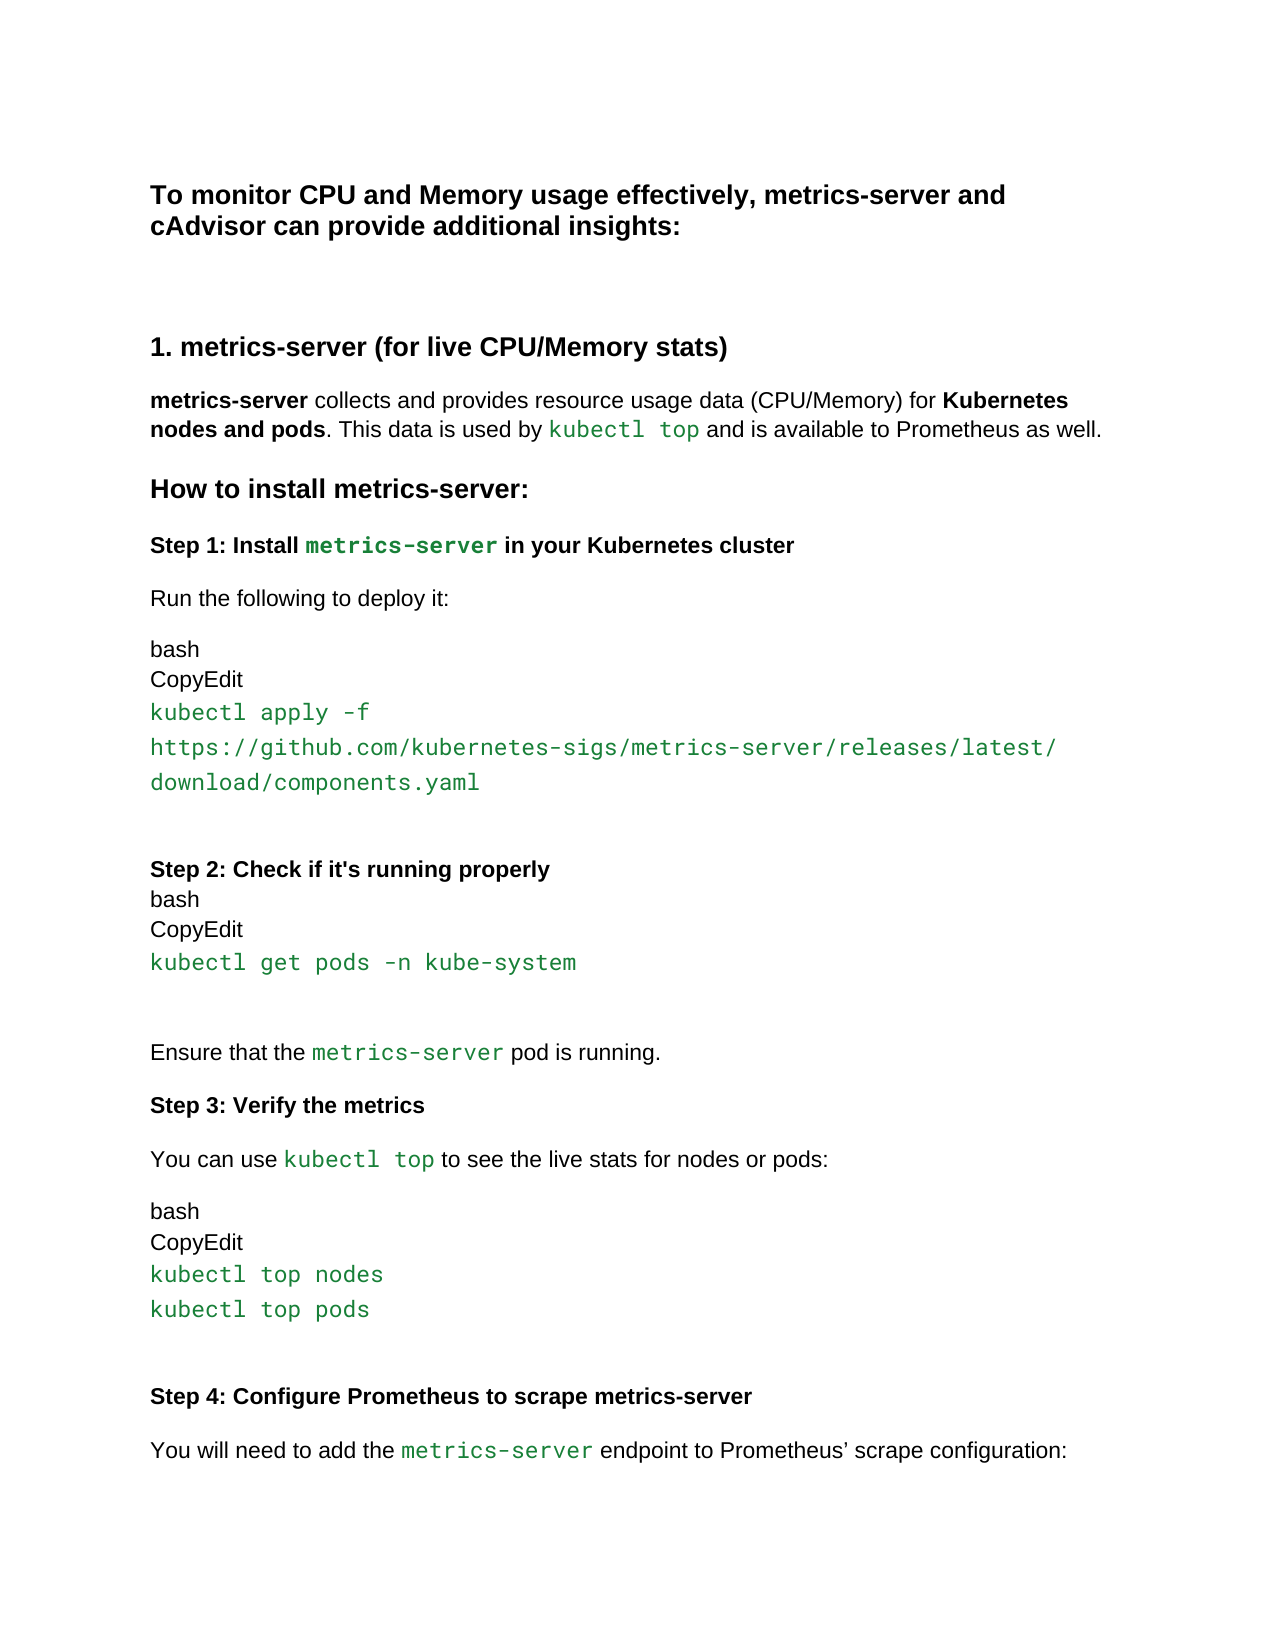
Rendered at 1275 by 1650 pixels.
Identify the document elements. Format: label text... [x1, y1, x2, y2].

subtitle 1. metrics-server (for live CPU/Memory stats) [150, 331, 1125, 362]
text You can use kubectl top to see the live stats for nodes or pods: [150, 1143, 1125, 1173]
text kubectl apply -f https://github.com/kubernetes-sigs/metrics-server/releases/latest/download/components.yaml [150, 696, 1125, 796]
text CopyEdit [150, 666, 1125, 693]
text Run the following to deploy it: [150, 585, 1125, 611]
text CopyEdit [150, 1228, 1125, 1255]
subtitle Step 4: Configure Prometheus to scrape metrics-server [150, 1383, 1125, 1410]
subtitle How to install metrics-server: [150, 473, 1125, 504]
subtitle Step 1: Install metrics-server in your Kubernetes cluster [150, 529, 1125, 560]
subtitle Step 3: Verify the metrics [150, 1092, 1125, 1118]
subtitle To monitor CPU and Memory usage effectively, metrics-server and cAdvisor can provide additional insights: [150, 179, 1125, 242]
text metrics-server collects and provides resource usage data (CPU/Memory) for Kubernetes nodes and pods. This data is used by kubectl top and is available to Prometheus as well. [150, 387, 1125, 444]
subtitle Step 2: Check if it's running properly [150, 856, 1125, 882]
text Ensure that the metrics-server pod is running. [150, 1037, 1125, 1067]
text kubectl top pods [150, 1293, 1125, 1324]
text bash [150, 1198, 1125, 1225]
text bash [150, 636, 1125, 662]
text kubectl top nodes [150, 1259, 1125, 1289]
text CopyEdit [150, 916, 1125, 943]
text bash [150, 886, 1125, 913]
text kubectl get pods -n kube-system [150, 947, 1125, 977]
text You will need to add the metrics-server endpoint to Prometheus’ scrape configuration: [150, 1435, 1125, 1465]
